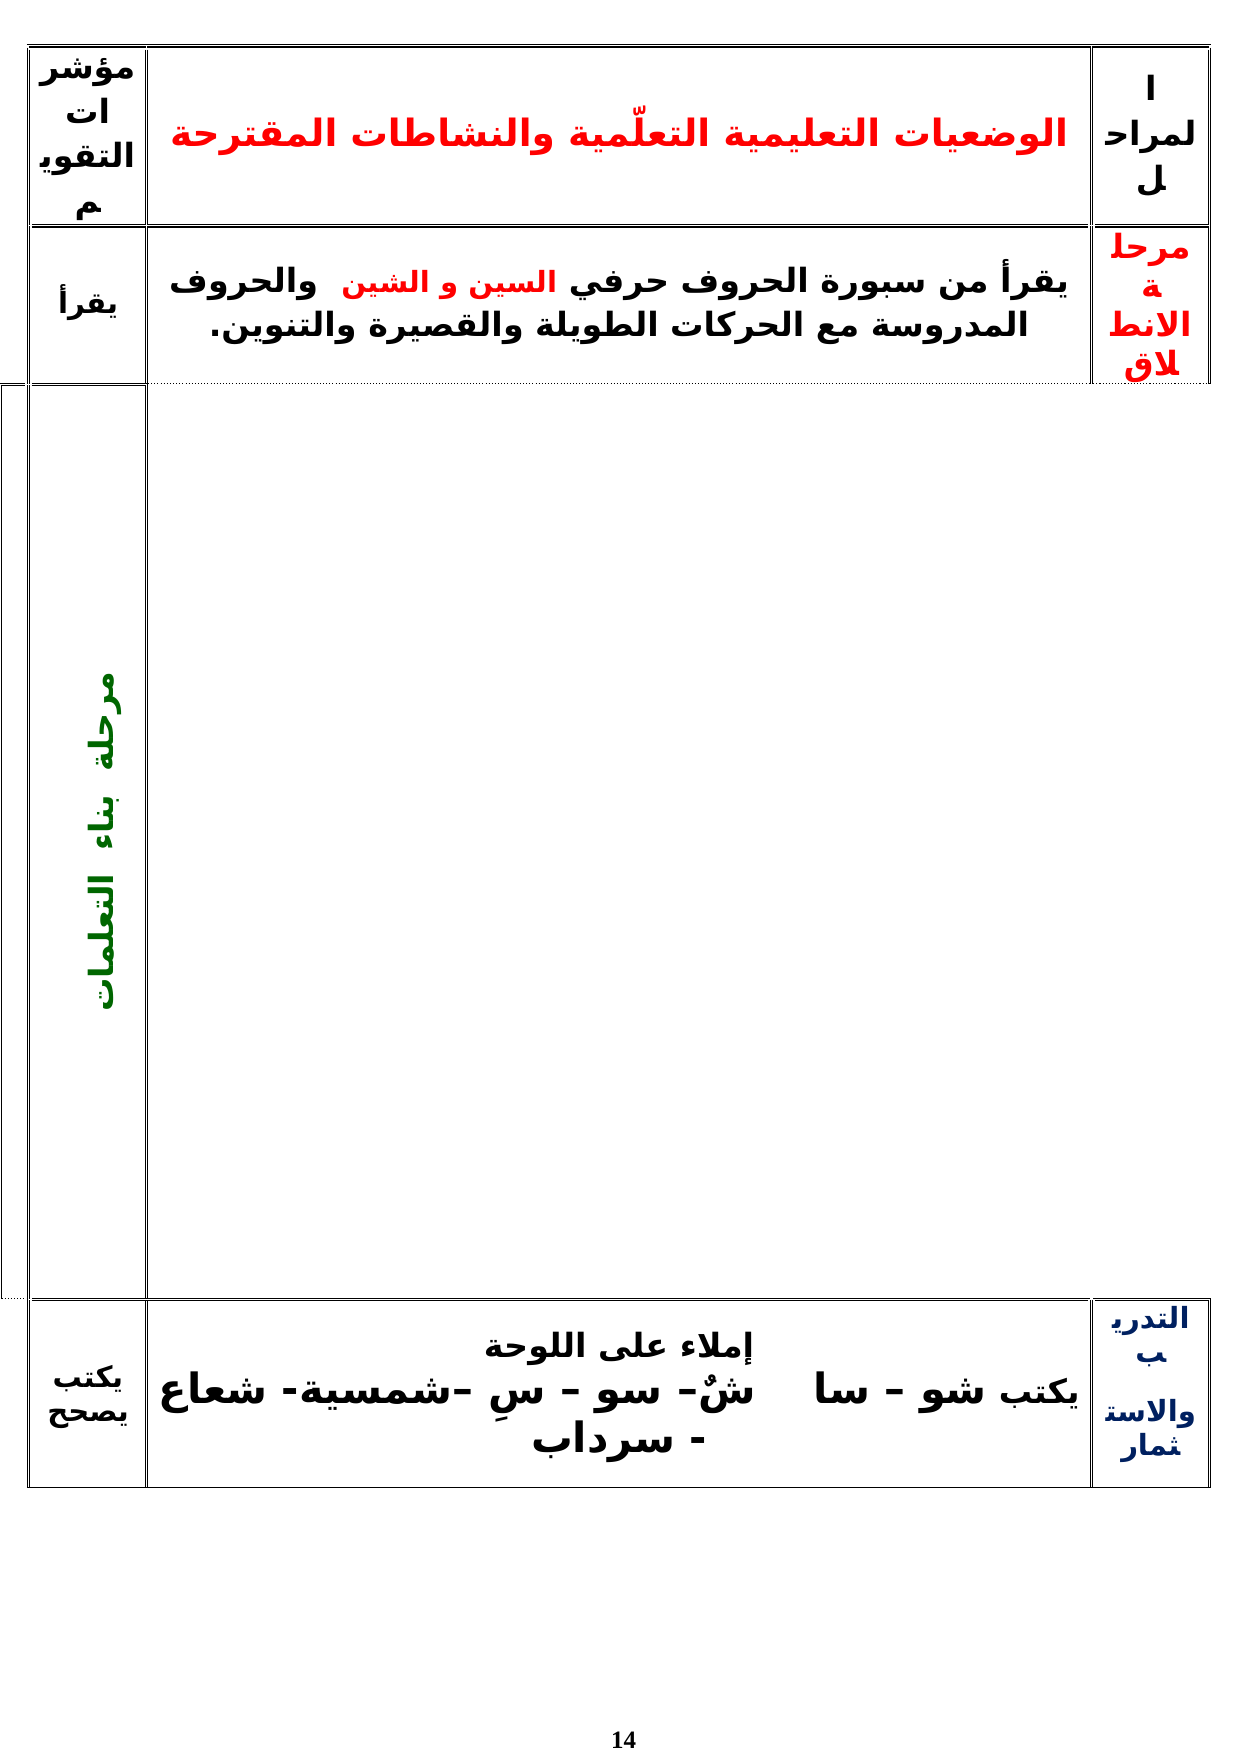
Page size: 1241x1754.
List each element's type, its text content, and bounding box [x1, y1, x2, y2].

table_cell يكتب يصحح [28, 1298, 147, 1487]
table_cell مرحلة الانطلاق [1092, 224, 1210, 383]
table_cell الوضعيات التعليمية التعلّمية والنشاطات المقترحة [147, 48, 1090, 224]
table_cell مؤشرات التقويم [28, 45, 147, 224]
table_cell يقرأ من سبورة الحروف حرفي السين و الشين والحروف المدروسة مع الحركات الطويلة والقصيرة والتنوين. [147, 224, 1092, 383]
table_cell مرحلة بناء التعلمات [28, 383, 146, 1298]
table_cell المراحل [1092, 45, 1210, 224]
table_cell يقرأ [28, 224, 147, 383]
table_cell إملاء على اللوحة يكتب شو – سا شٌ– سو – سِ –شمسية- شعاع - سرداب [147, 1298, 1092, 1487]
table_cell التدريب والاستثمار [1092, 1298, 1210, 1487]
